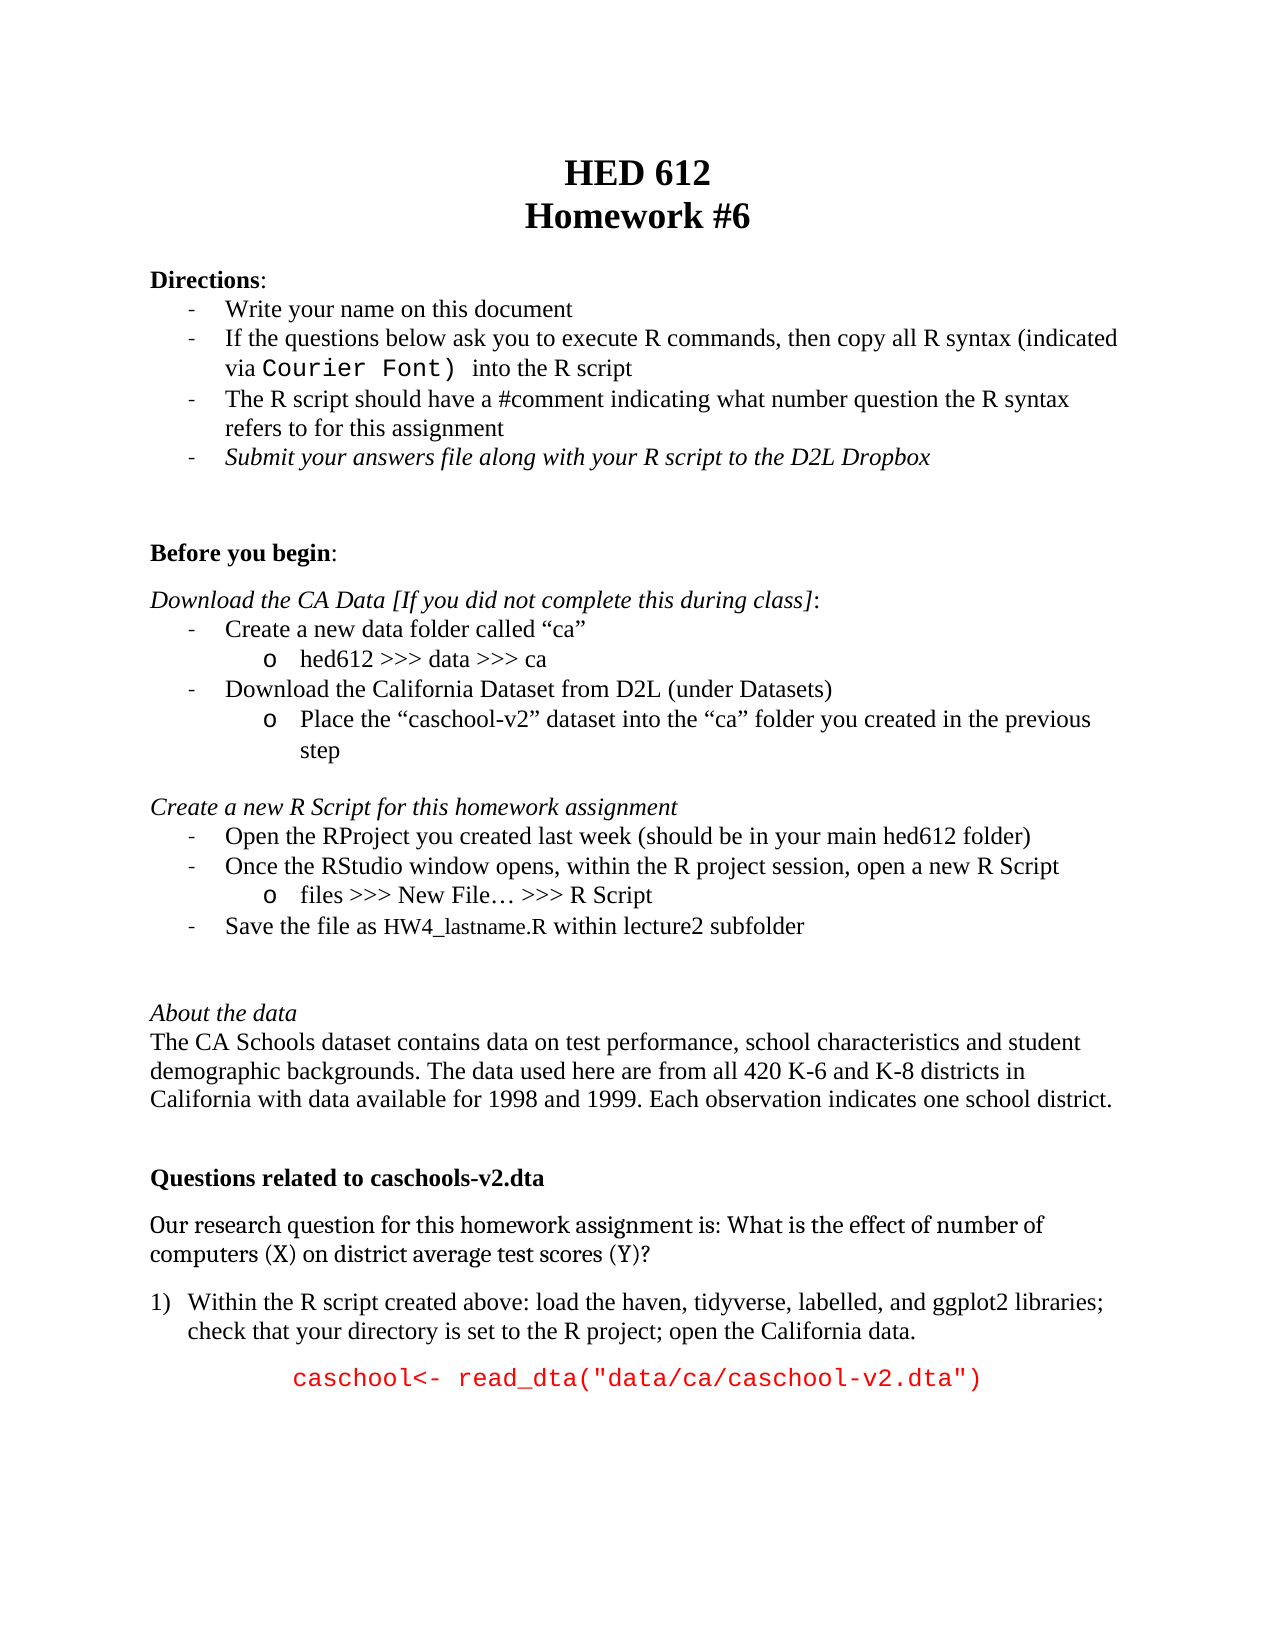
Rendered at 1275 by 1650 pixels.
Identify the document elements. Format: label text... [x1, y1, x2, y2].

text The CA Schools dataset contains data on test performance, school characteristics and student demographic backgrounds. The data used here are from all 420 K-6 and K-8 districts in California with data available for 1998 and 1999. Each observation indicates one school district. [150, 1027, 1125, 1113]
text Before you begin: [150, 538, 1125, 567]
list Place the “caschool-v2” dataset into the “ca” folder you created in the previous step [262, 704, 1125, 764]
text Our research question for this homework assignment is: What is the effect of number of computers (X) on district average test scores (Y)? [150, 1211, 1125, 1268]
list Within the R script created above: load the haven, tidyverse, labelled, and ggplot2 libraries; check that your directory is set to the R project; open the California data. [150, 1287, 1125, 1344]
list Submit your answers file along with your R script to the D2L Dropbox [187, 442, 1125, 472]
list Write your name on this document [187, 294, 1125, 323]
list files >>> New File… >>> R Script [262, 880, 1125, 911]
title HED 612 [150, 150, 1125, 193]
title Homework #6 [150, 193, 1125, 236]
text Directions: [150, 265, 1125, 294]
list Once the RStudio window opens, within the R project session, open a new R Script [187, 851, 1125, 880]
text About the data [150, 998, 1125, 1027]
subtitle Questions related to caschools-v2.dta [150, 1163, 1125, 1192]
list Create a new data folder called “ca” [187, 614, 1125, 644]
list Open the RProject you created last week (should be in your main hed612 folder) [187, 821, 1125, 851]
list The R script should have a #comment indicating what number question the R syntax refers to for this assignment [187, 384, 1125, 442]
list hed612 >>> data >>> ca [262, 644, 1125, 674]
list Save the file as HW4_lastname.R within lecture2 subfolder [187, 911, 1125, 941]
list Download the California Dataset from D2L (under Datasets) [187, 674, 1125, 704]
text Create a new R Script for this homework assignment [150, 792, 1125, 821]
list If the questions below ask you to execute R commands, then copy all R syntax (indicated via Courier Font) into the R script [187, 323, 1125, 384]
text caschool<- read_dta("data/ca/caschool-v2.dta") [150, 1365, 1125, 1394]
text Download the CA Data [If you did not complete this during class]: [150, 585, 1125, 614]
